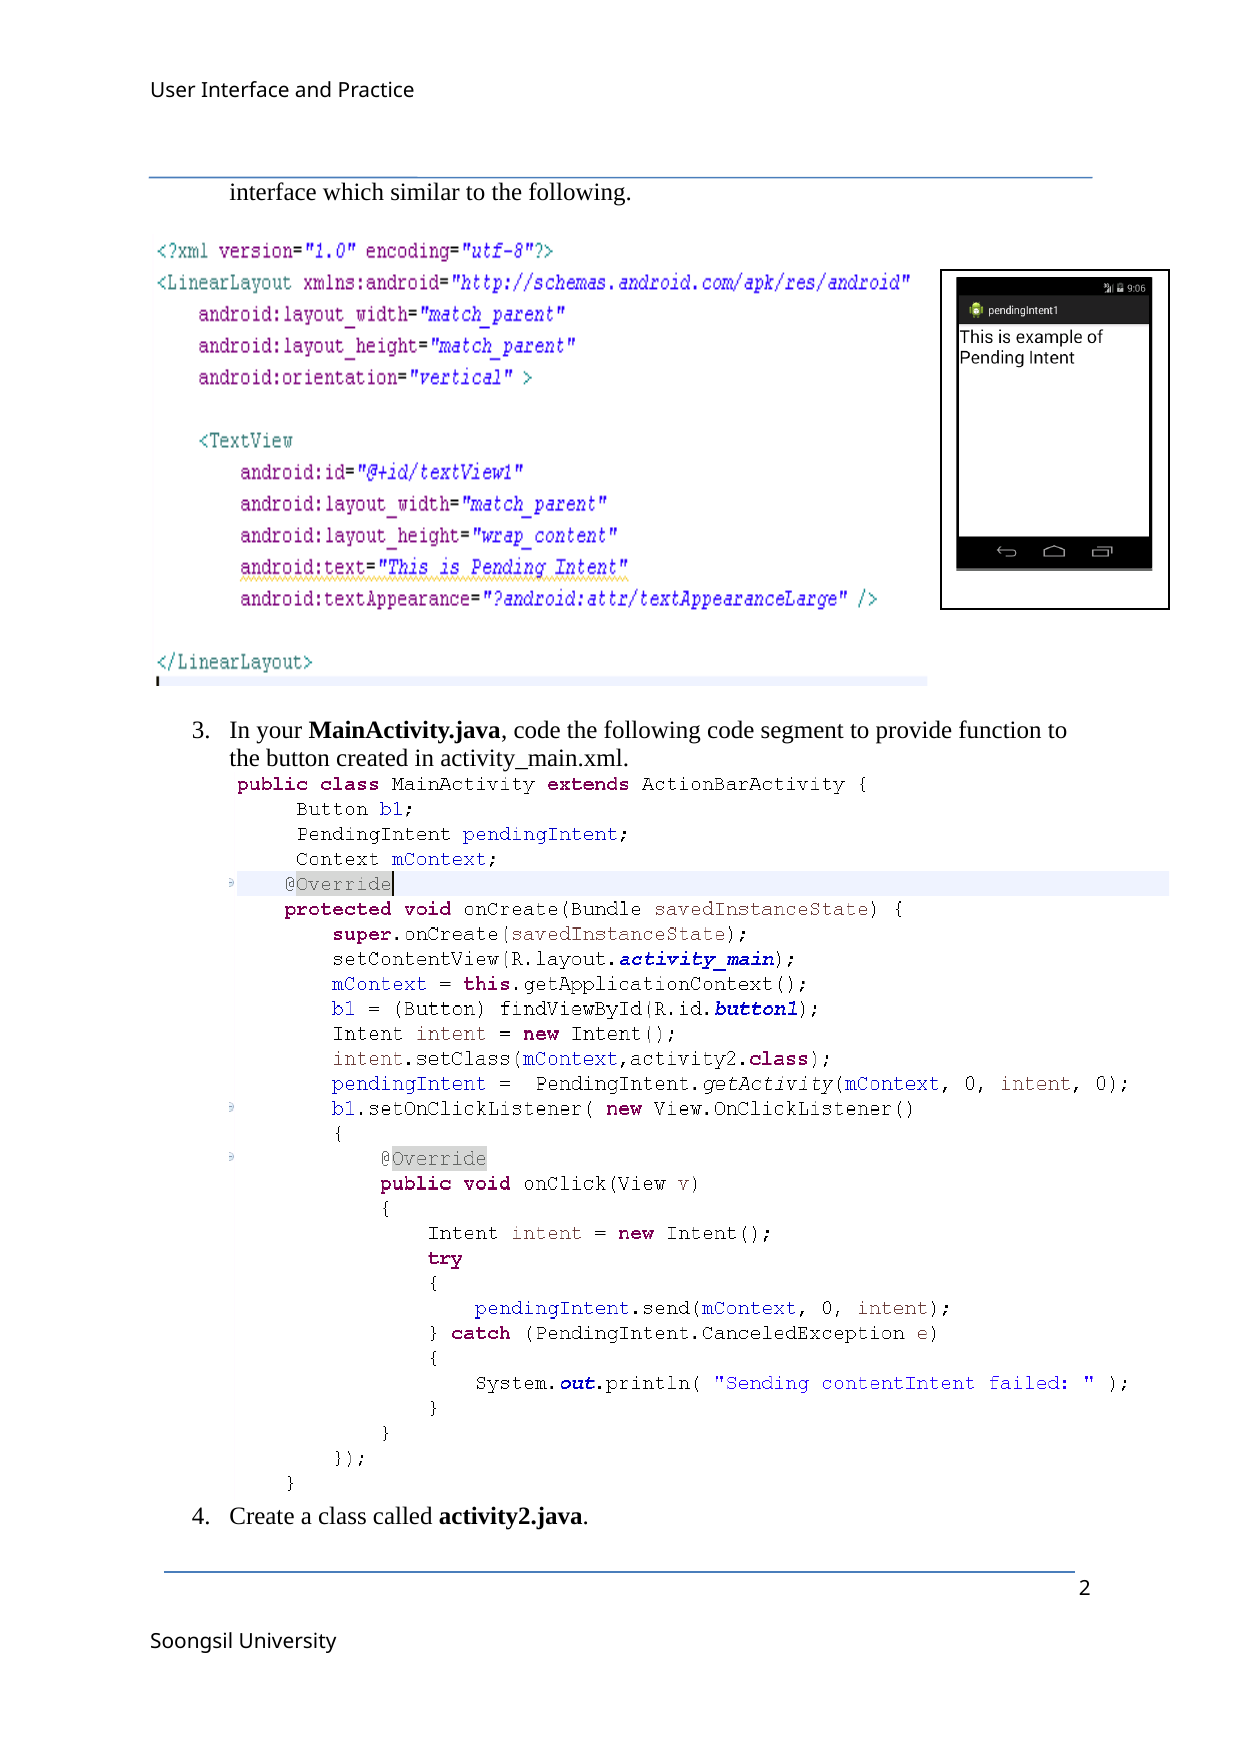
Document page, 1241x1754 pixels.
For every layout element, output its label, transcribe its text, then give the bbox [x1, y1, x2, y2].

list Create a class called activity2.java. [192, 1501, 1090, 1530]
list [192, 177, 1090, 206]
picture [229, 772, 1170, 1501]
list In your MainActivity.java, code the following code segment to provide function to the button created in activity_main.xml. [192, 715, 1090, 772]
picture [150, 234, 928, 686]
picture [956, 277, 1153, 571]
